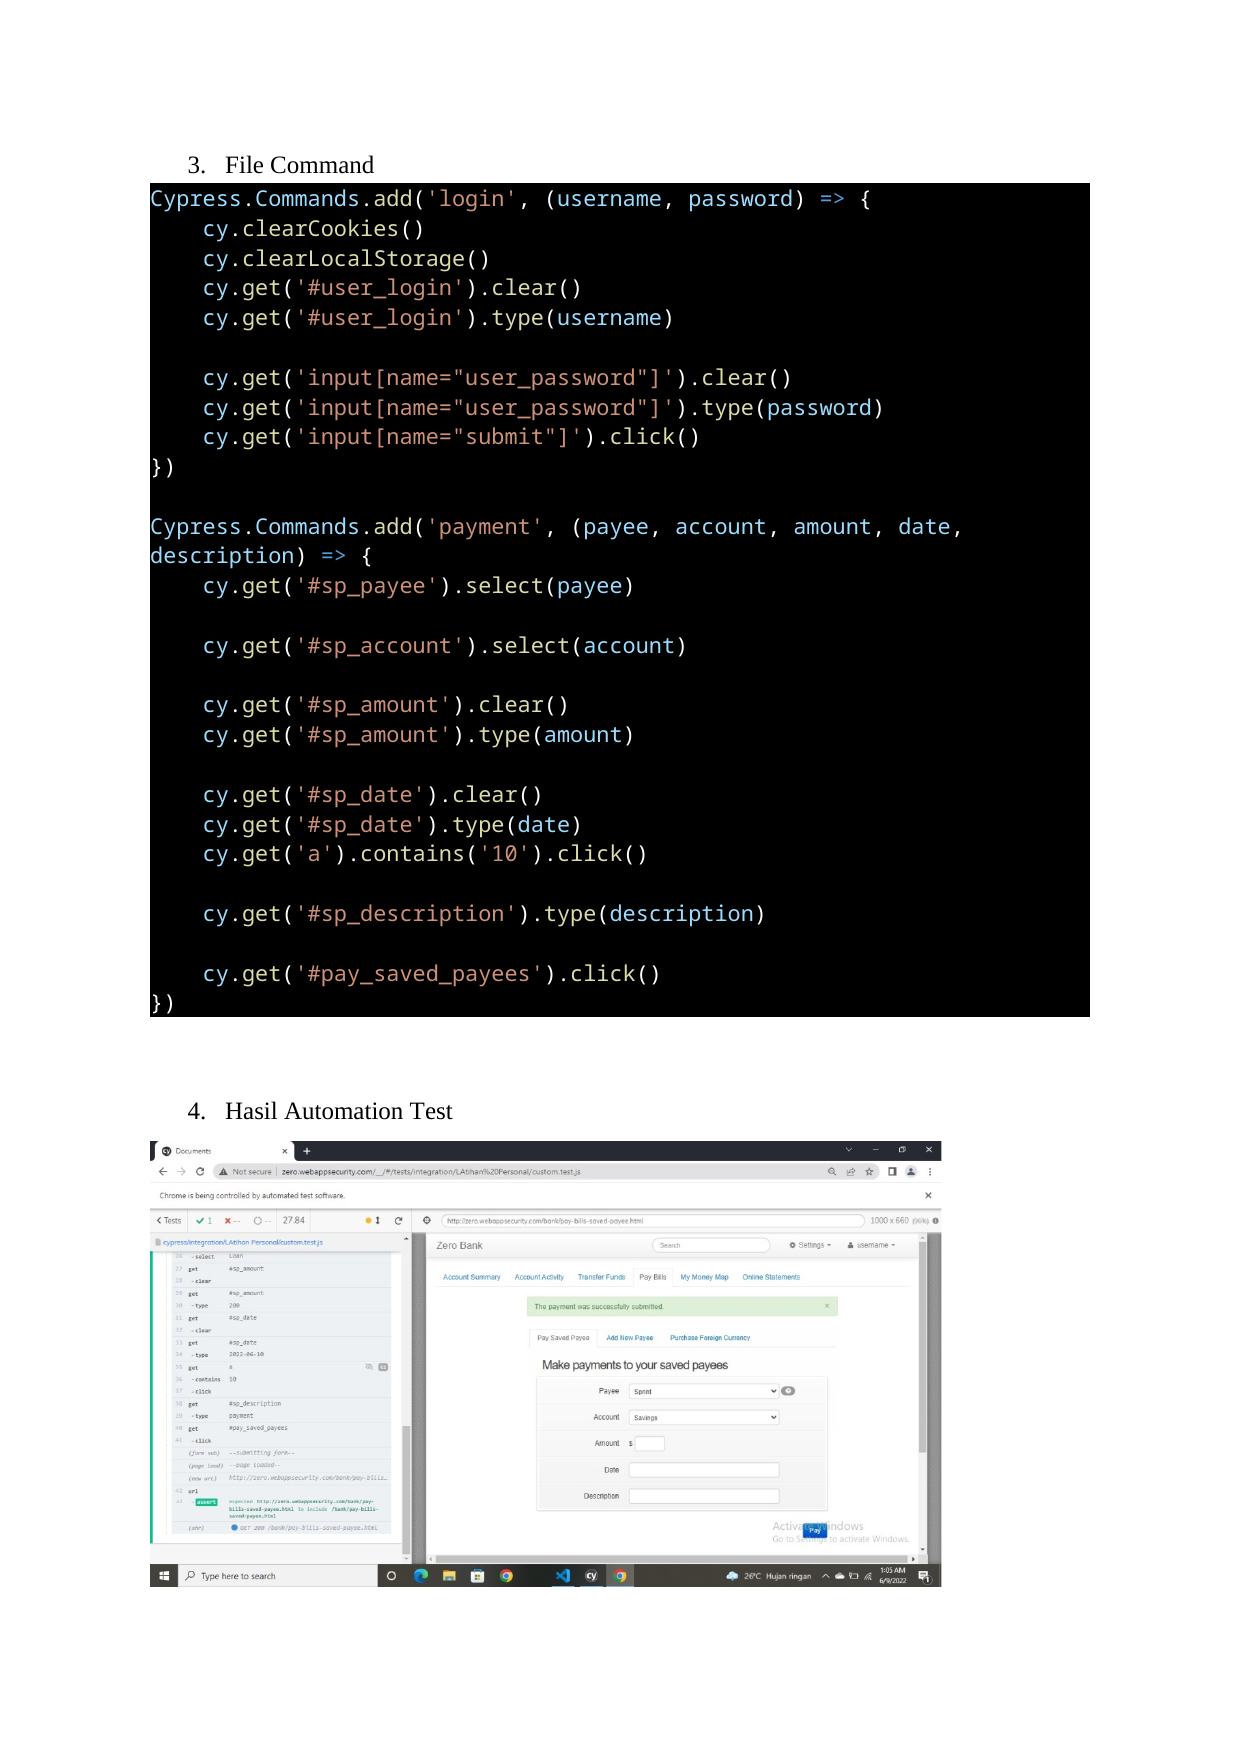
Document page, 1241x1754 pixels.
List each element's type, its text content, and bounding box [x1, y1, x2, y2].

text cy.get('#pay_saved_payees').click() [150, 958, 1090, 987]
text cy.get('#sp_amount').type(amount) [150, 719, 1090, 749]
text cy.get('#sp_date').clear() [150, 779, 1090, 809]
text }) [150, 987, 1090, 1017]
list File Command [187, 150, 1090, 179]
text cy.clearLocalStorage() [150, 243, 1090, 272]
text cy.get('#sp_description').type(description) [150, 898, 1090, 928]
text cy.get('input[name="submit"]').click() [150, 421, 1090, 451]
text cy.get('#user_login').clear() [150, 272, 1090, 302]
text cy.get('a').contains('10').click() [150, 838, 1090, 868]
text cy.get('#sp_amount').clear() [150, 689, 1090, 719]
text cy.get('#sp_date').type(date) [150, 809, 1090, 838]
list Hasil Automation Test [187, 1096, 1090, 1125]
text cy.get('input[name="user_password"]').type(password) [150, 392, 1090, 421]
text Cypress.Commands.add('login', (username, password) => { [150, 183, 1090, 213]
text cy.clearCookies() [150, 213, 1090, 243]
text cy.get('#sp_account').select(account) [150, 630, 1090, 660]
text Cypress.Commands.add('payment', (payee, account, amount, date, description) => { [150, 511, 1090, 570]
picture [150, 1141, 942, 1587]
text cy.get('#sp_payee').select(payee) [150, 570, 1090, 600]
text cy.get('#user_login').type(username) [150, 302, 1090, 332]
text }) [150, 451, 1090, 481]
text cy.get('input[name="user_password"]').clear() [150, 362, 1090, 392]
